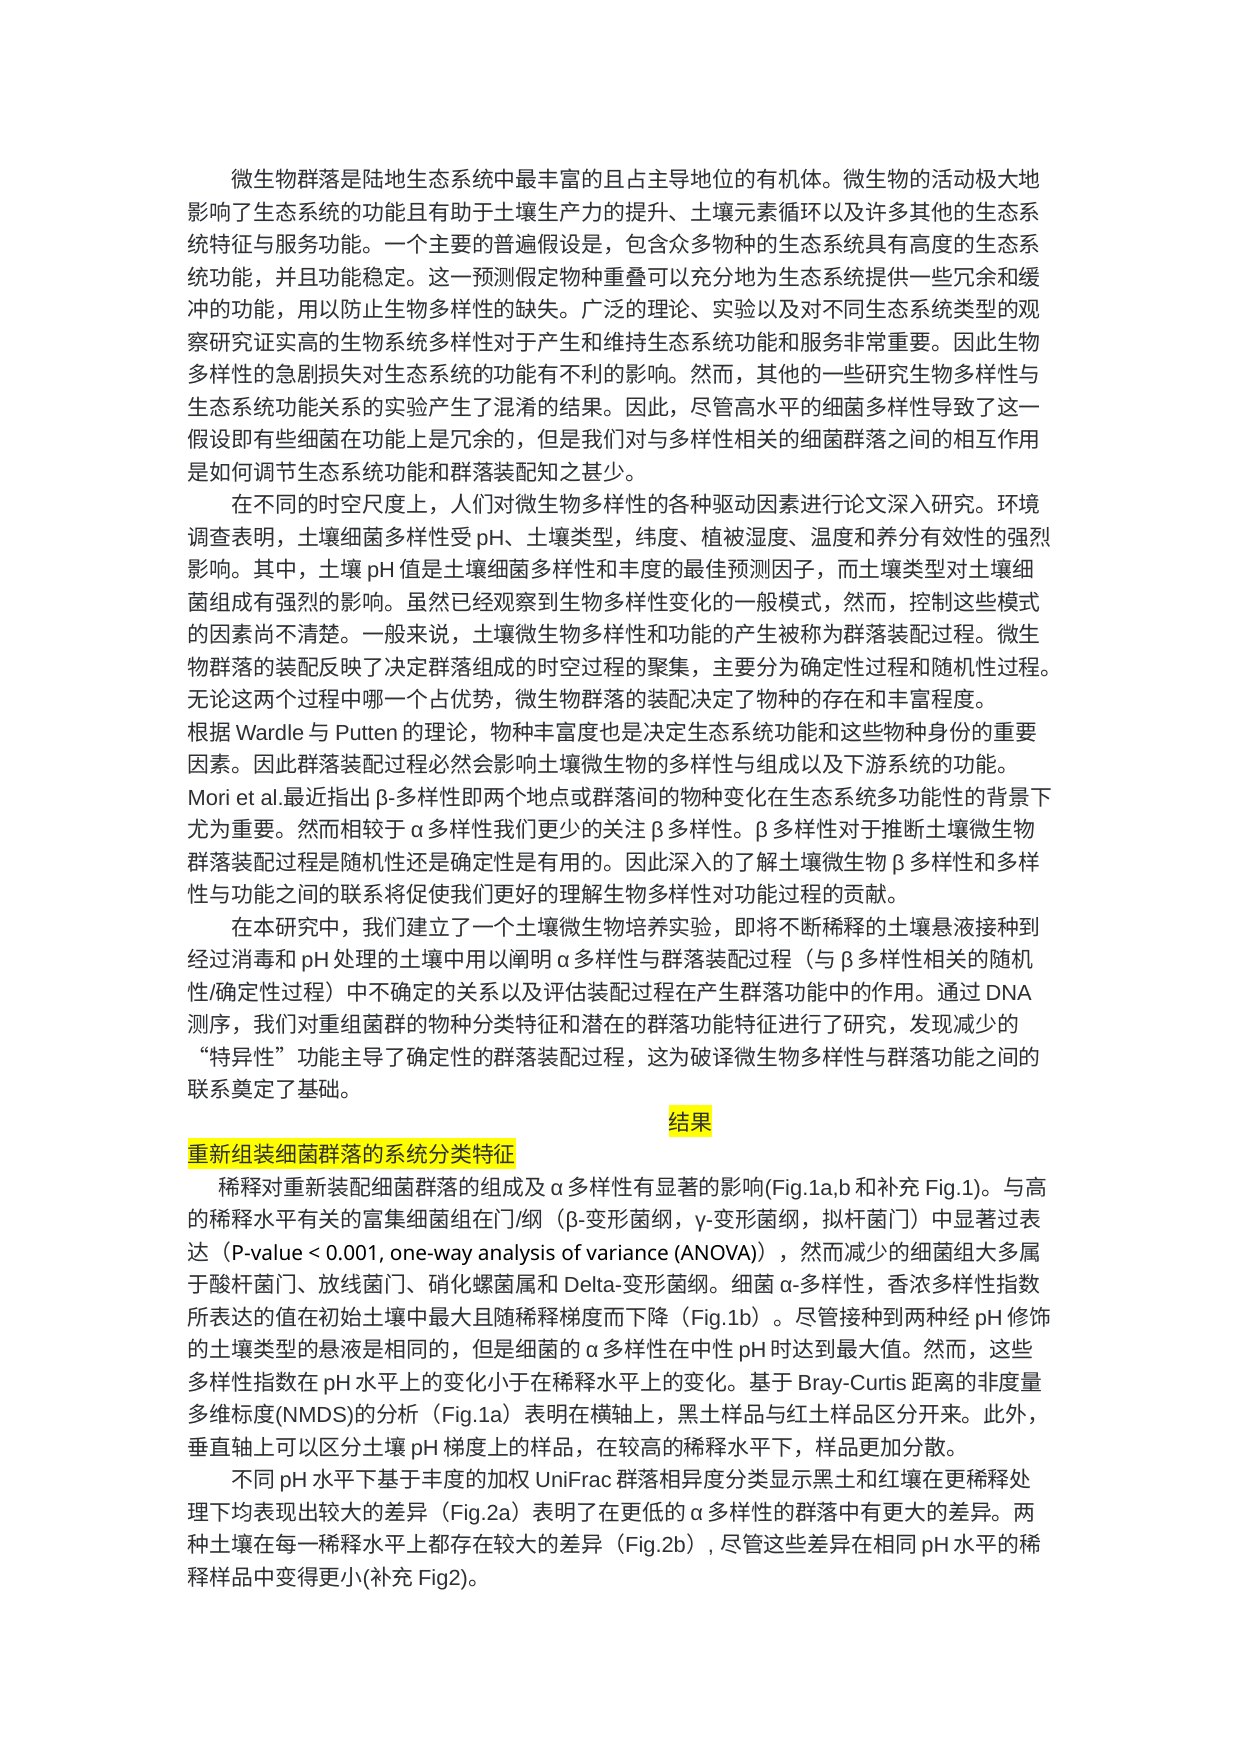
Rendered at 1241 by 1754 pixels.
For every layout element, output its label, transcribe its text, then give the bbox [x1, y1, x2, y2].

text 根据Wardle与Putten的理论，物种丰富度也是决定生态系统功能和这些物种身份的重要因素。因此群落装配过程必然会影响土壤微生物的多样性与组成以及下游系统的功能。Mori et al.最近指出β-多样性即两个地点或群落间的物种变化在生态系统多功能性的背景下尤为重要。然而相较于α多样性我们更少的关注β多样性。β多样性对于推断土壤微生物群落装配过程是随机性还是确定性是有用的。因此深入的了解土壤微生物β多样性和多样性与功能之间的联系将促使我们更好的理解生物多样性对功能过程的贡献。 [187, 714, 1053, 909]
text 不同pH水平下基于丰度的加权UniFrac群落相异度分类显示黑土和红壤在更稀释处理下均表现出较大的差异（Fig.2a）表明了在更低的α多样性的群落中有更大的差异。两种土壤在每一稀释水平上都存在较大的差异（Fig.2b）, 尽管这些差异在相同pH水平的稀释样品中变得更小(补充Fig2)。 [187, 1462, 1053, 1592]
text 结果 [187, 1104, 1053, 1137]
text 重新组装细菌群落的系统分类特征 [187, 1137, 1053, 1169]
text 微生物群落是陆地生态系统中最丰富的且占主导地位的有机体。微生物的活动极大地影响了生态系统的功能且有助于土壤生产力的提升、土壤元素循环以及许多其他的生态系统特征与服务功能。一个主要的普遍假设是，包含众多物种的生态系统具有高度的生态系统功能，并且功能稳定。这一预测假定物种重叠可以充分地为生态系统提供一些冗余和缓冲的功能，用以防止生物多样性的缺失。广泛的理论、实验以及对不同生态系统类型的观察研究证实高的生物系统多样性对于产生和维持生态系统功能和服务非常重要。因此生物多样性的急剧损失对生态系统的功能有不利的影响。然而，其他的一些研究生物多样性与生态系统功能关系的实验产生了混淆的结果。因此，尽管高水平的细菌多样性导致了这一假设即有些细菌在功能上是冗余的，但是我们对与多样性相关的细菌群落之间的相互作用是如何调节生态系统功能和群落装配知之甚少。 [187, 162, 1053, 487]
text 在本研究中，我们建立了一个土壤微生物培养实验，即将不断稀释的土壤悬液接种到经过消毒和pH处理的土壤中用以阐明α多样性与群落装配过程（与β多样性相关的随机性/确定性过程）中不确定的关系以及评估装配过程在产生群落功能中的作用。通过DNA测序，我们对重组菌群的物种分类特征和潜在的群落功能特征进行了研究，发现减少的“特异性”功能主导了确定性的群落装配过程，这为破译微生物多样性与群落功能之间的联系奠定了基础。 [187, 909, 1053, 1104]
text 稀释对重新装配细菌群落的组成及α多样性有显著的影响(Fig.1a,b和补充Fig.1)。与高的稀释水平有关的富集细菌组在门/纲（β-变形菌纲，γ-变形菌纲，拟杆菌门）中显著过表达（P-value < 0.001, one-way analysis of variance (ANOVA)），然而减少的细菌组大多属于酸杆菌门、放线菌门、硝化螺菌属和Delta-变形菌纲。细菌α-多样性，香浓多样性指数所表达的值在初始土壤中最大且随稀释梯度而下降（Fig.1b）。尽管接种到两种经pH修饰的土壤类型的悬液是相同的，但是细菌的α多样性在中性pH时达到最大值。然而，这些多样性指数在pH水平上的变化小于在稀释水平上的变化。基于Bray-Curtis距离的非度量多维标度(NMDS)的分析（Fig.1a）表明在横轴上，黑土样品与红土样品区分开来。此外，垂直轴上可以区分土壤pH梯度上的样品，在较高的稀释水平下，样品更加分散。 [187, 1169, 1053, 1462]
text 在不同的时空尺度上，人们对微生物多样性的各种驱动因素进行论文深入研究。环境调查表明，土壤细菌多样性受pH、土壤类型，纬度、植被湿度、温度和养分有效性的强烈影响。其中，土壤pH值是土壤细菌多样性和丰度的最佳预测因子，而土壤类型对土壤细菌组成有强烈的影响。虽然已经观察到生物多样性变化的一般模式，然而，控制这些模式的因素尚不清楚。一般来说，土壤微生物多样性和功能的产生被称为群落装配过程。微生物群落的装配反映了决定群落组成的时空过程的聚集，主要分为确定性过程和随机性过程。无论这两个过程中哪一个占优势，微生物群落的装配决定了物种的存在和丰富程度。 [187, 487, 1053, 714]
